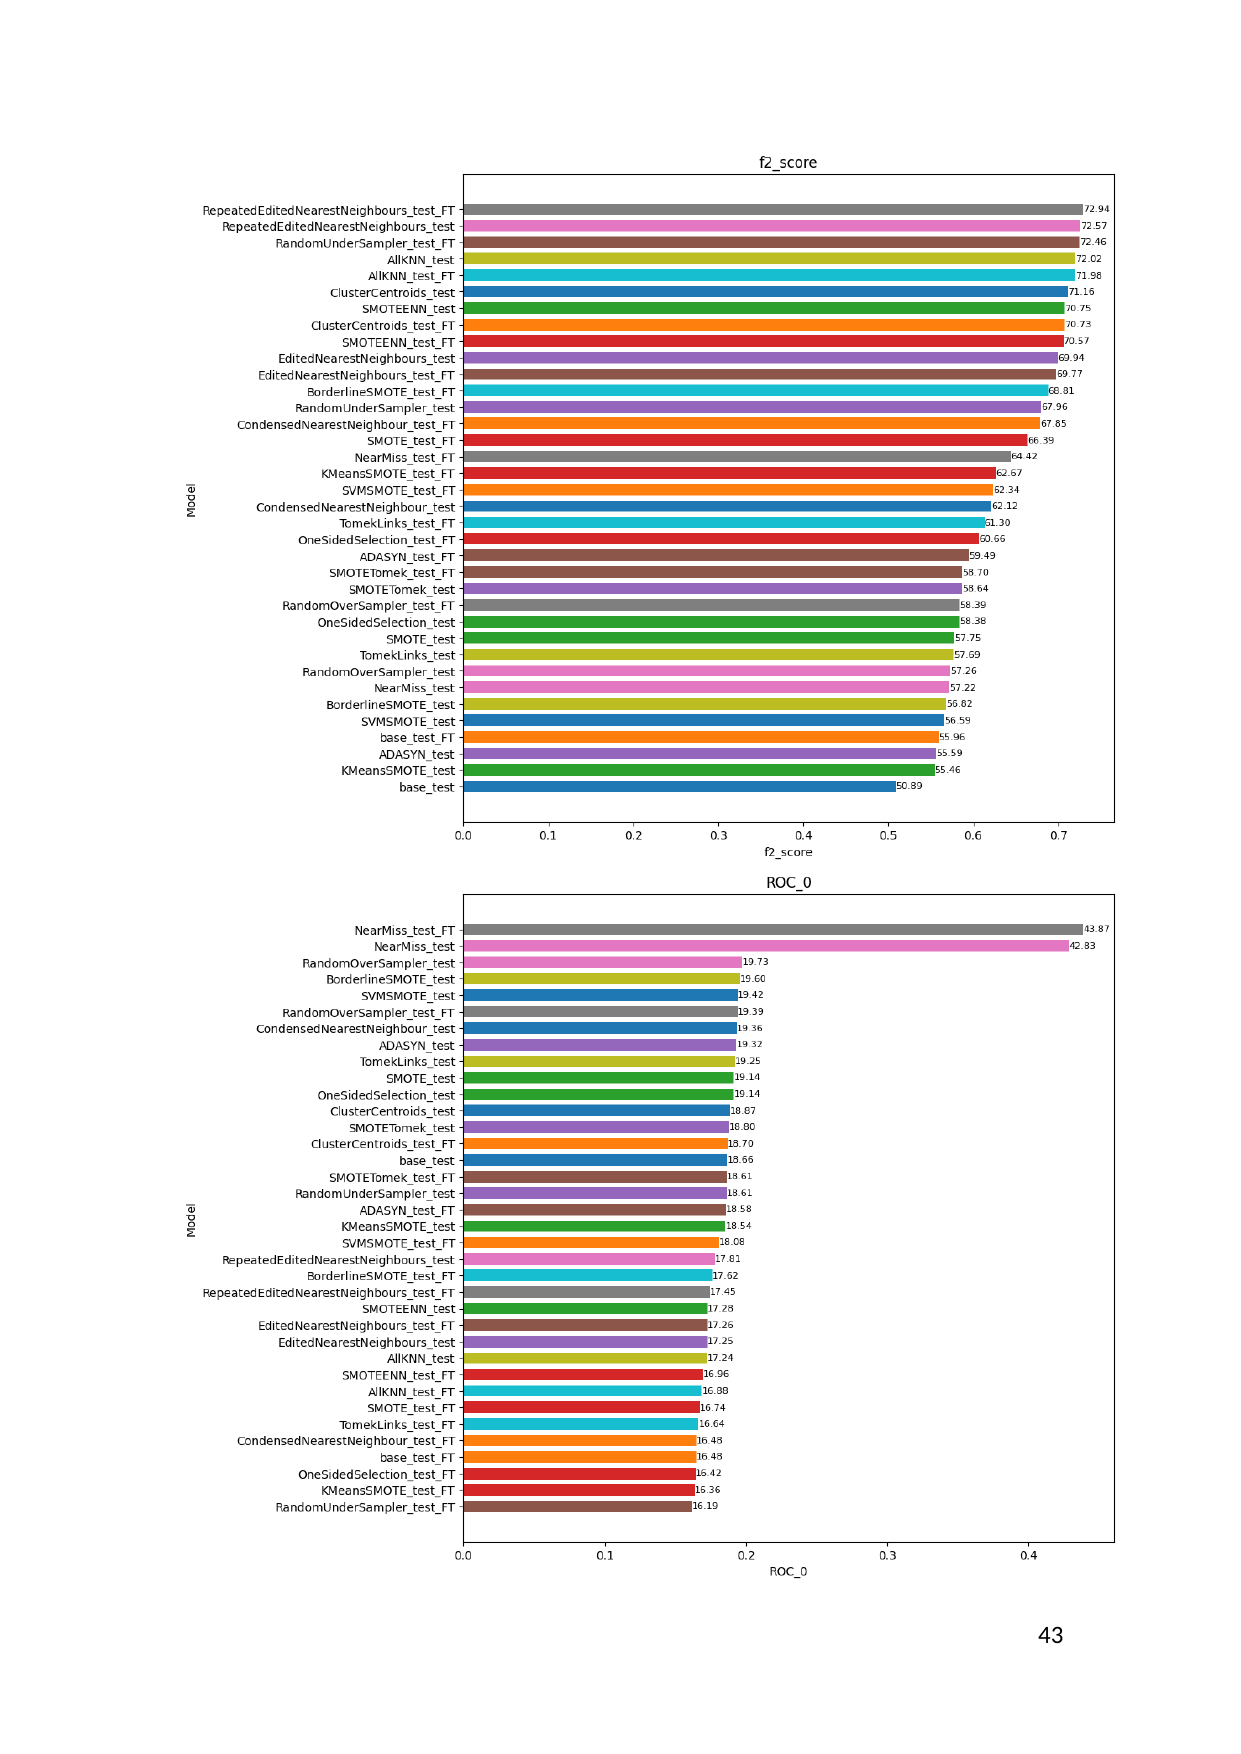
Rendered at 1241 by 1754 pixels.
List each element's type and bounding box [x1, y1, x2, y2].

picture [177, 867, 1122, 1586]
picture [177, 147, 1122, 866]
